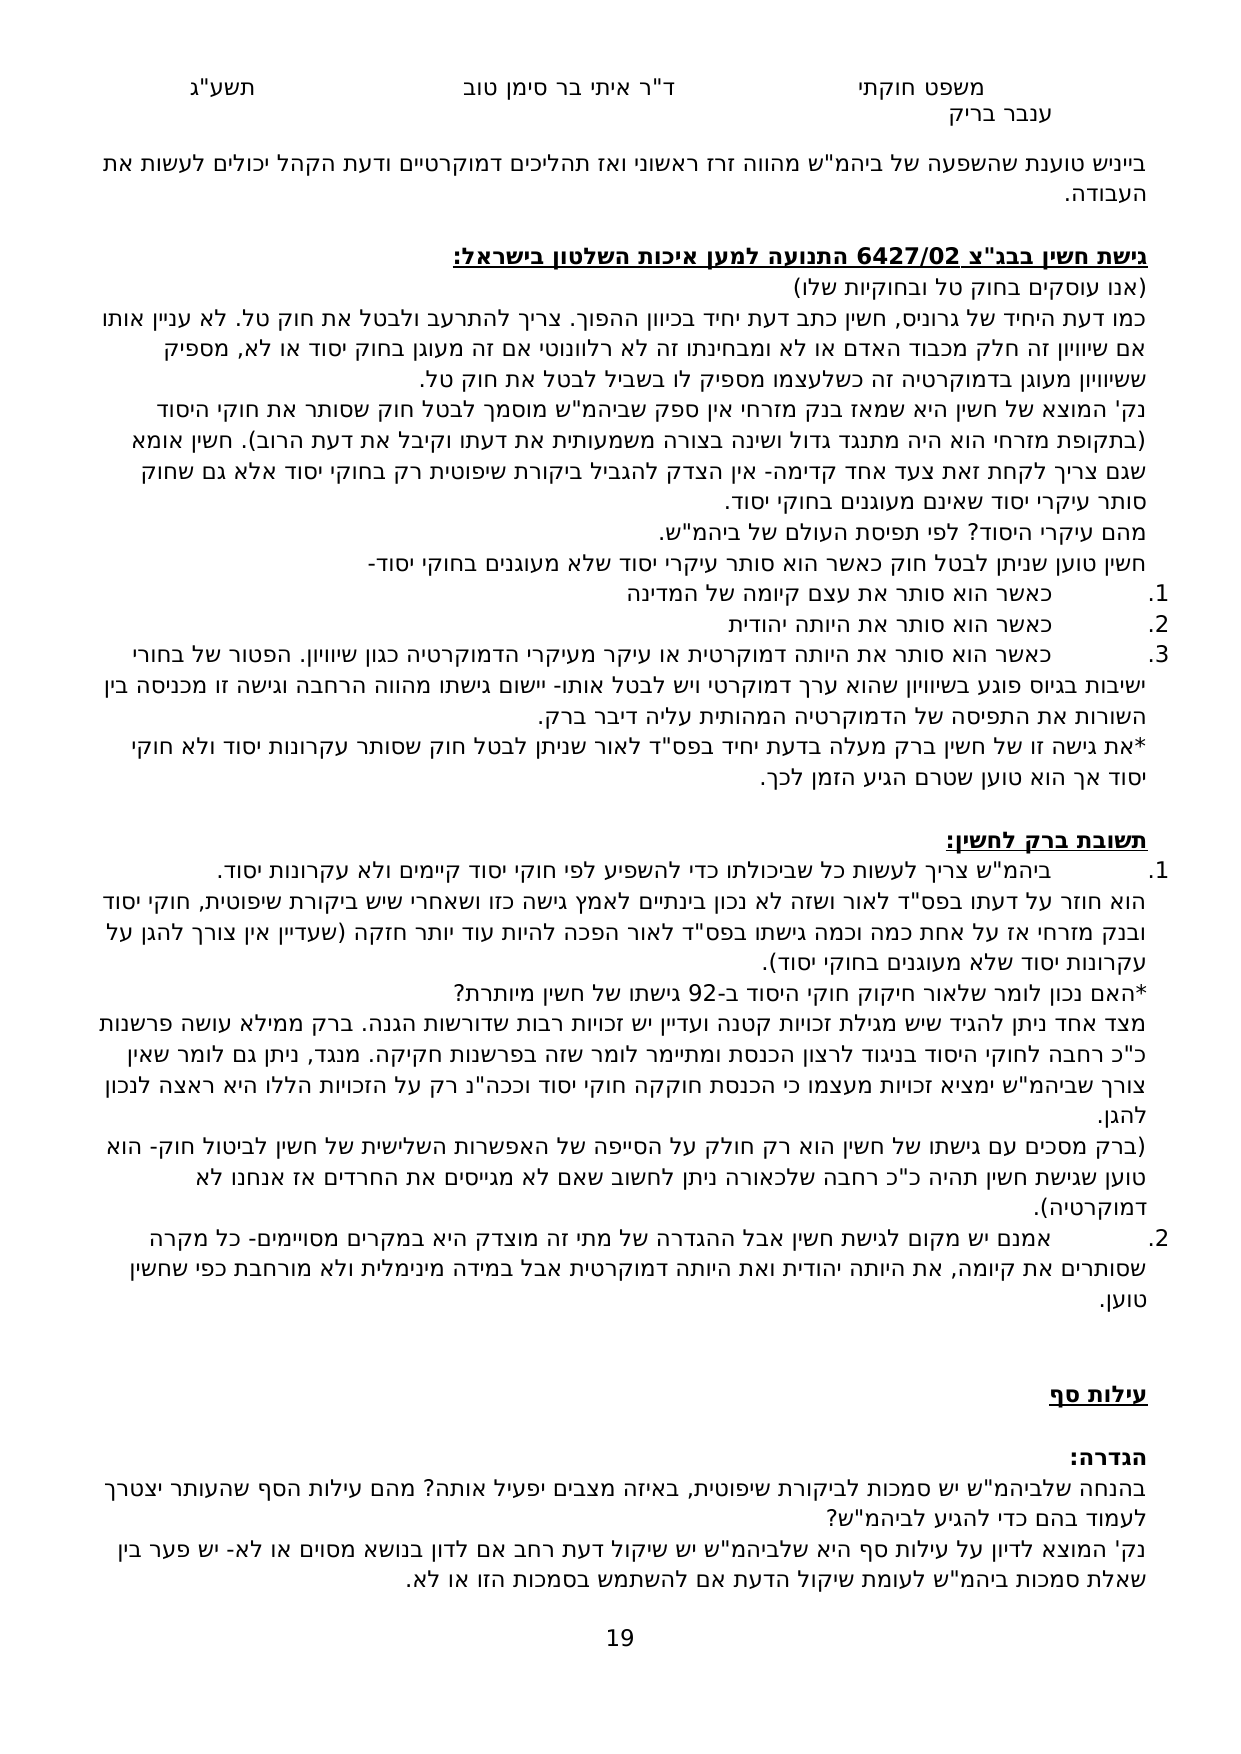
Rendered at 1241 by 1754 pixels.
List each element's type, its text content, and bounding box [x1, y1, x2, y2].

list גישת חשין בבג"צ 6427/02 התנועה למען איכות השלטון בישראל: [99, 243, 1147, 270]
list כאשר הוא סותר את היותה יהודית [99, 611, 1147, 638]
list בייניש טוענת שהשפעה של ביהמ"ש מהווה זרז ראשוני ואז תהליכים דמוקרטיים ודעת הקהל יכולים לעשות את העבודה. [99, 150, 1147, 207]
list חשין טוען שניתן לבטל חוק כאשר הוא סותר עיקרי יסוד שלא מעוגנים בחוקי יסוד- [99, 550, 1147, 576]
list נק' המוצא של חשין היא שמאז בנק מזרחי אין ספק שביהמ"ש מוסמך לבטל חוק שסותר את חוקי היסוד (בתקופת מזרחי הוא היה מתנגד גדול ושינה בצורה משמעותית את דעתו וקיבל את דעת הרוב). חשין אומא שגם צריך לקחת זאת צעד אחד קדימה- אין הצדק להגביל ביקורת שיפוטית רק בחוקי יסוד אלא גם שחוק סותר עיקרי יסוד שאינם מעוגנים בחוקי יסוד. [99, 397, 1147, 515]
list כאשר הוא סותר את היותה דמוקרטית או עיקר מעיקרי הדמוקרטיה כגון שיוויון. הפטור של בחורי ישיבות בגיוס פוגע בשיוויון שהוא ערך דמוקרטי ויש לבטל אותו- יישום גישתו מהווה הרחבה וגישה זו מכניסה בין השורות את התפיסה של הדמוקרטיה המהותית עליה דיבר ברק. [99, 642, 1147, 729]
list כאשר הוא סותר את עצם קיומה של המדינה [99, 580, 1147, 607]
list מהם עיקרי היסוד? לפי תפיסת העולם של ביהמ"ש. [99, 519, 1147, 546]
text הוא חוזר על דעתו בפס"ד לאור ושזה לא נכון בינתיים לאמץ גישה כזו ושאחרי שיש ביקורת שיפוטית, חוקי יסוד ובנק מזרחי אז על אחת כמה וכמה גישתו בפס"ד לאור הפכה להיות עוד יותר חזקה (שעדיין אין צורך להגן על עקרונות יסוד שלא מעוגנים בחוקי יסוד). [99, 888, 1147, 976]
list אמנם יש מקום לגישת חשין אבל ההגדרה של מתי זה מוצדק היא במקרים מסויימים- כל מקרה שסותרים את קיומה, את היותה יהודית ואת היותה דמוקרטית אבל במידה מינימלית ולא מורחבת כפי שחשין טוען. [99, 1225, 1147, 1313]
list ביהמ"ש צריך לעשות כל שביכולתו כדי להשפיע לפי חוקי יסוד קיימים ולא עקרונות יסוד. [99, 857, 1147, 884]
text *האם נכון לומר שלאור חיקוק חוקי היסוד ב-92 גישתו של חשין מיותרת? [99, 980, 1147, 1007]
text (ברק מסכים עם גישתו של חשין הוא רק חולק על הסייפה של האפשרות השלישית של חשין לביטול חוק- הוא טוען שגישת חשין תהיה כ"כ רחבה שלכאורה ניתן לחשוב שאם לא מגייסים את החרדים אז אנחנו לא דמוקרטיה). [99, 1133, 1147, 1221]
text נק' המוצא לדיון על עילות סף היא שלביהמ"ש יש שיקול דעת רחב אם לדון בנושא מסוים או לא- יש פער בין שאלת סמכות ביהמ"ש לעומת שיקול הדעת אם להשתמש בסמכות הזו או לא. [99, 1536, 1147, 1593]
list (אנו עוסקים בחוק טל ובחוקיות שלו) [99, 274, 1147, 301]
text הגדרה: [99, 1444, 1147, 1471]
text מצד אחד ניתן להגיד שיש מגילת זכויות קטנה ועדיין יש זכויות רבות שדורשות הגנה. ברק ממילא עושה פרשנות כ"כ רחבה לחוקי היסוד בניגוד לרצון הכנסת ומתיימר לומר שזה בפרשנות חקיקה. מנגד, ניתן גם לומר שאין צורך שביהמ"ש ימציא זכויות מעצמו כי הכנסת חוקקה חוקי יסוד וככה"נ רק על הזכויות הללו היא ראצה לנכון להגן. [99, 1011, 1147, 1129]
text *את גישה זו של חשין ברק מעלה בדעת יחיד בפס"ד לאור שניתן לבטל חוק שסותר עקרונות יסוד ולא חוקי יסוד אך הוא טוען שטרם הגיע הזמן לכך. [99, 733, 1147, 791]
text עילות סף [99, 1381, 1147, 1408]
text תשובת ברק לחשין: [99, 827, 1147, 853]
list כמו דעת היחיד של גרוניס, חשין כתב דעת יחיד בכיוון ההפוך. צריך להתרעב ולבטל את חוק טל. לא עניין אותו אם שיוויון זה חלק מכבוד האדם או לא ומבחינתו זה לא רלוונוטי אם זה מעוגן בחוק יסוד או לא, מספיק ששיוויון מעוגן בדמוקרטיה זה כשלעצמו מספיק לו בשביל לבטל את חוק טל. [99, 305, 1147, 393]
text בהנחה שלביהמ"ש יש סמכות לביקורת שיפוטית, באיזה מצבים יפעיל אותה? מהם עילות הסף שהעותר יצטרך לעמוד בהם כדי להגיע לביהמ"ש? [99, 1475, 1147, 1532]
